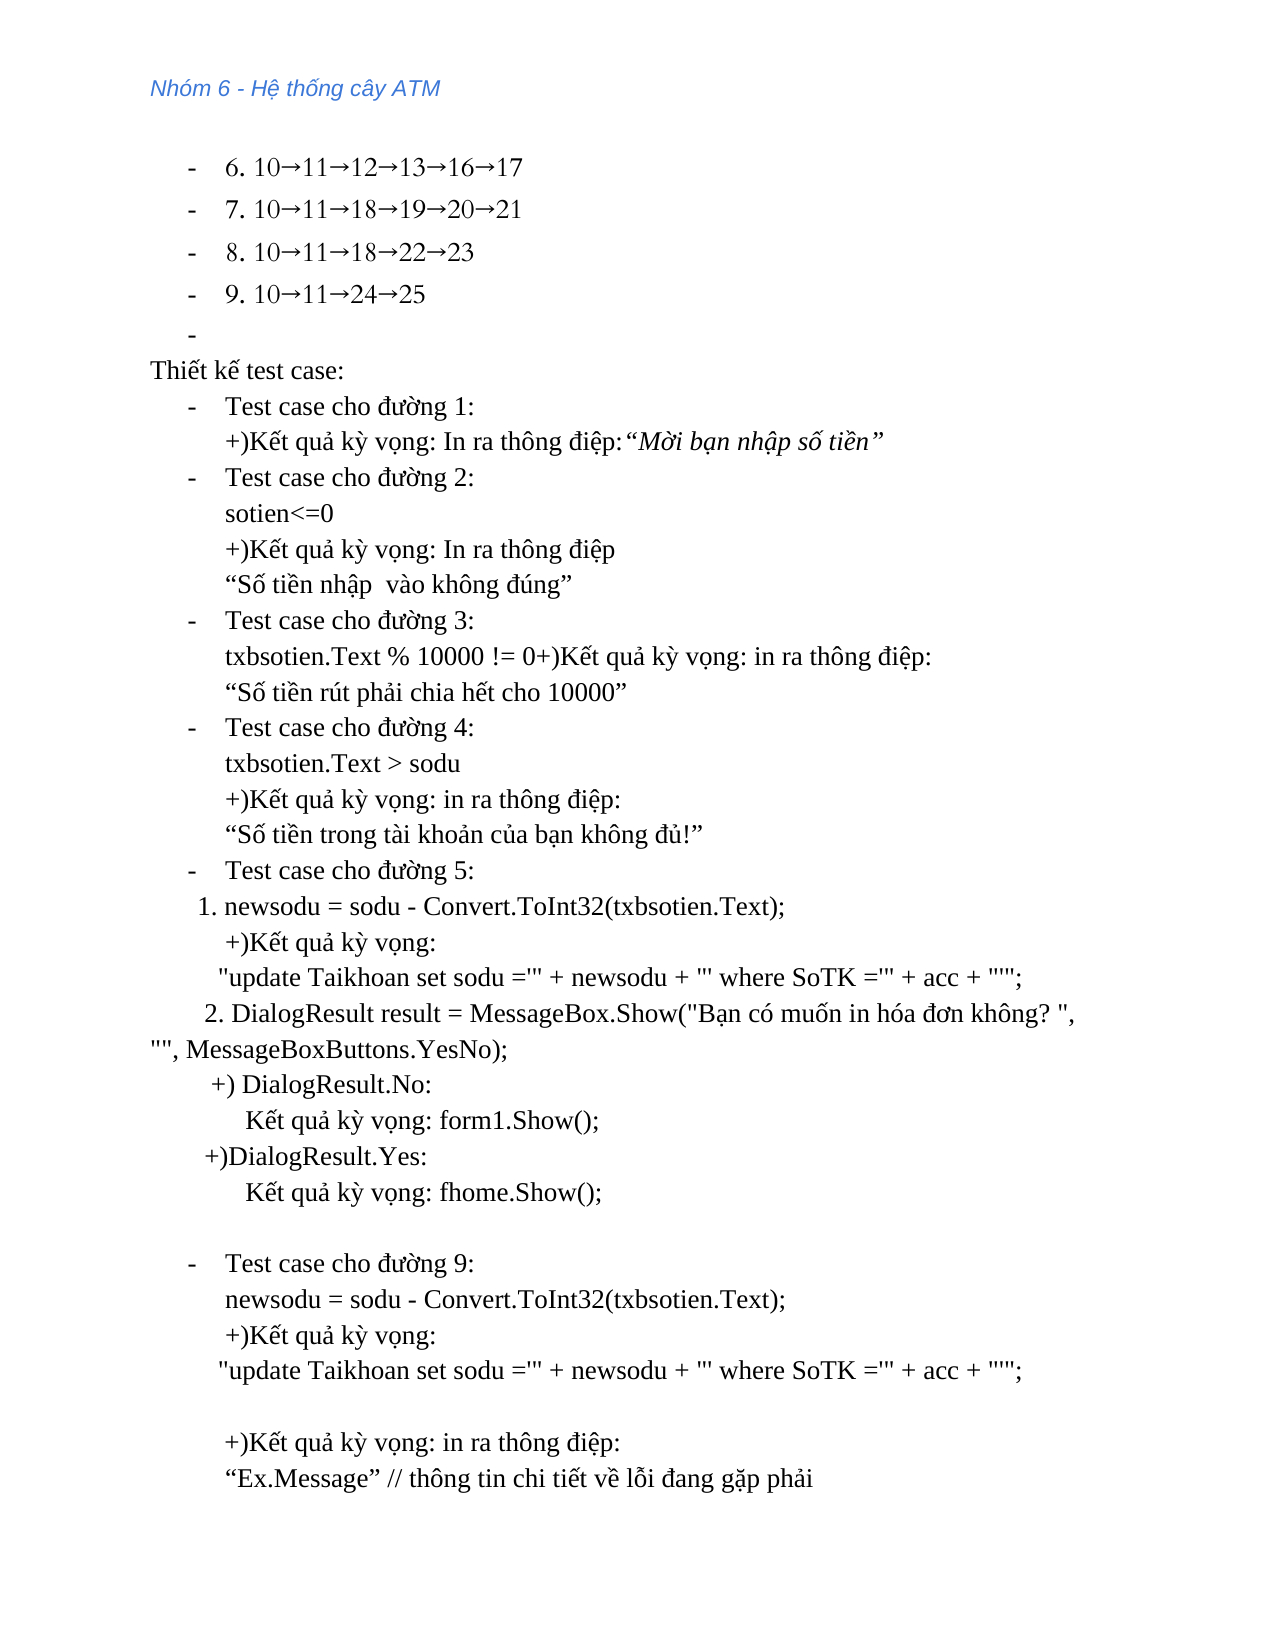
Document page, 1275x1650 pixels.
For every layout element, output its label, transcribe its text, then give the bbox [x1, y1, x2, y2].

text “Ex.Message” // thông tin chi tiết về lỗi đang gặp phải [150, 1462, 1125, 1493]
text txbsotien.Text % 10000 != 0+)Kết quả kỳ vọng: in ra thông điệp: [225, 640, 1125, 671]
text "update Taikhoan set sodu ='" + newsodu + "' where SoTK ='" + acc + "'"; [150, 961, 1125, 993]
text +)Kết quả kỳ vọng: in ra thông điệp: [150, 783, 1125, 814]
list 7. 10→11→18→19→20→21 [187, 192, 1125, 229]
text Thiết kế test case: [150, 354, 1125, 385]
text +)DialogResult.Yes: [150, 1140, 1125, 1171]
list Test case cho đường 3: [187, 604, 1125, 635]
text +)Kết quả kỳ vọng: [150, 926, 1125, 957]
text +)Kết quả kỳ vọng: In ra thông điệp [150, 533, 1125, 564]
text "update Taikhoan set sodu ='" + newsodu + "' where SoTK ='" + acc + "'"; [150, 1354, 1125, 1386]
list 9. 10→11→24→25 [187, 276, 1125, 313]
text Kết quả kỳ vọng: fhome.Show(); [150, 1176, 1125, 1207]
text “Số tiền rút phải chia hết cho 10000” [225, 676, 1125, 707]
text sotien<=0 [225, 497, 1125, 528]
text “Số tiền nhập vào không đúng” [150, 568, 1125, 599]
list 8. 10→11→18→22→23 [187, 234, 1125, 271]
text +)Kết quả kỳ vọng: in ra thông điệp: [150, 1426, 1125, 1457]
text txbsotien.Text > sodu [150, 747, 1125, 778]
list Test case cho đường 9: [187, 1247, 1125, 1278]
text Kết quả kỳ vọng: form1.Show(); [150, 1104, 1125, 1136]
text 1. newsodu = sodu - Convert.ToInt32(txbsotien.Text); [150, 890, 1125, 921]
list Test case cho đường 1: [187, 390, 1125, 421]
list Test case cho đường 2: [187, 461, 1125, 492]
text “Số tiền trong tài khoản của bạn không đủ!” [150, 818, 1125, 850]
text +)Kết quả kỳ vọng: In ra thông điệp:“Mời bạn nhập số tiền” [225, 426, 1125, 457]
text newsodu = sodu - Convert.ToInt32(txbsotien.Text); [150, 1283, 1125, 1314]
list Test case cho đường 4: [187, 711, 1125, 742]
text +)Kết quả kỳ vọng: [150, 1319, 1125, 1350]
text 2. DialogResult result = MessageBox.Show("Bạn có muốn in hóa đơn không? ", "", MessageBoxButtons.YesNo); [150, 997, 1125, 1064]
list 6. 10→11→12→13→16→17 [187, 150, 1125, 187]
list Test case cho đường 5: [187, 854, 1125, 885]
text +) DialogResult.No: [150, 1069, 1125, 1100]
